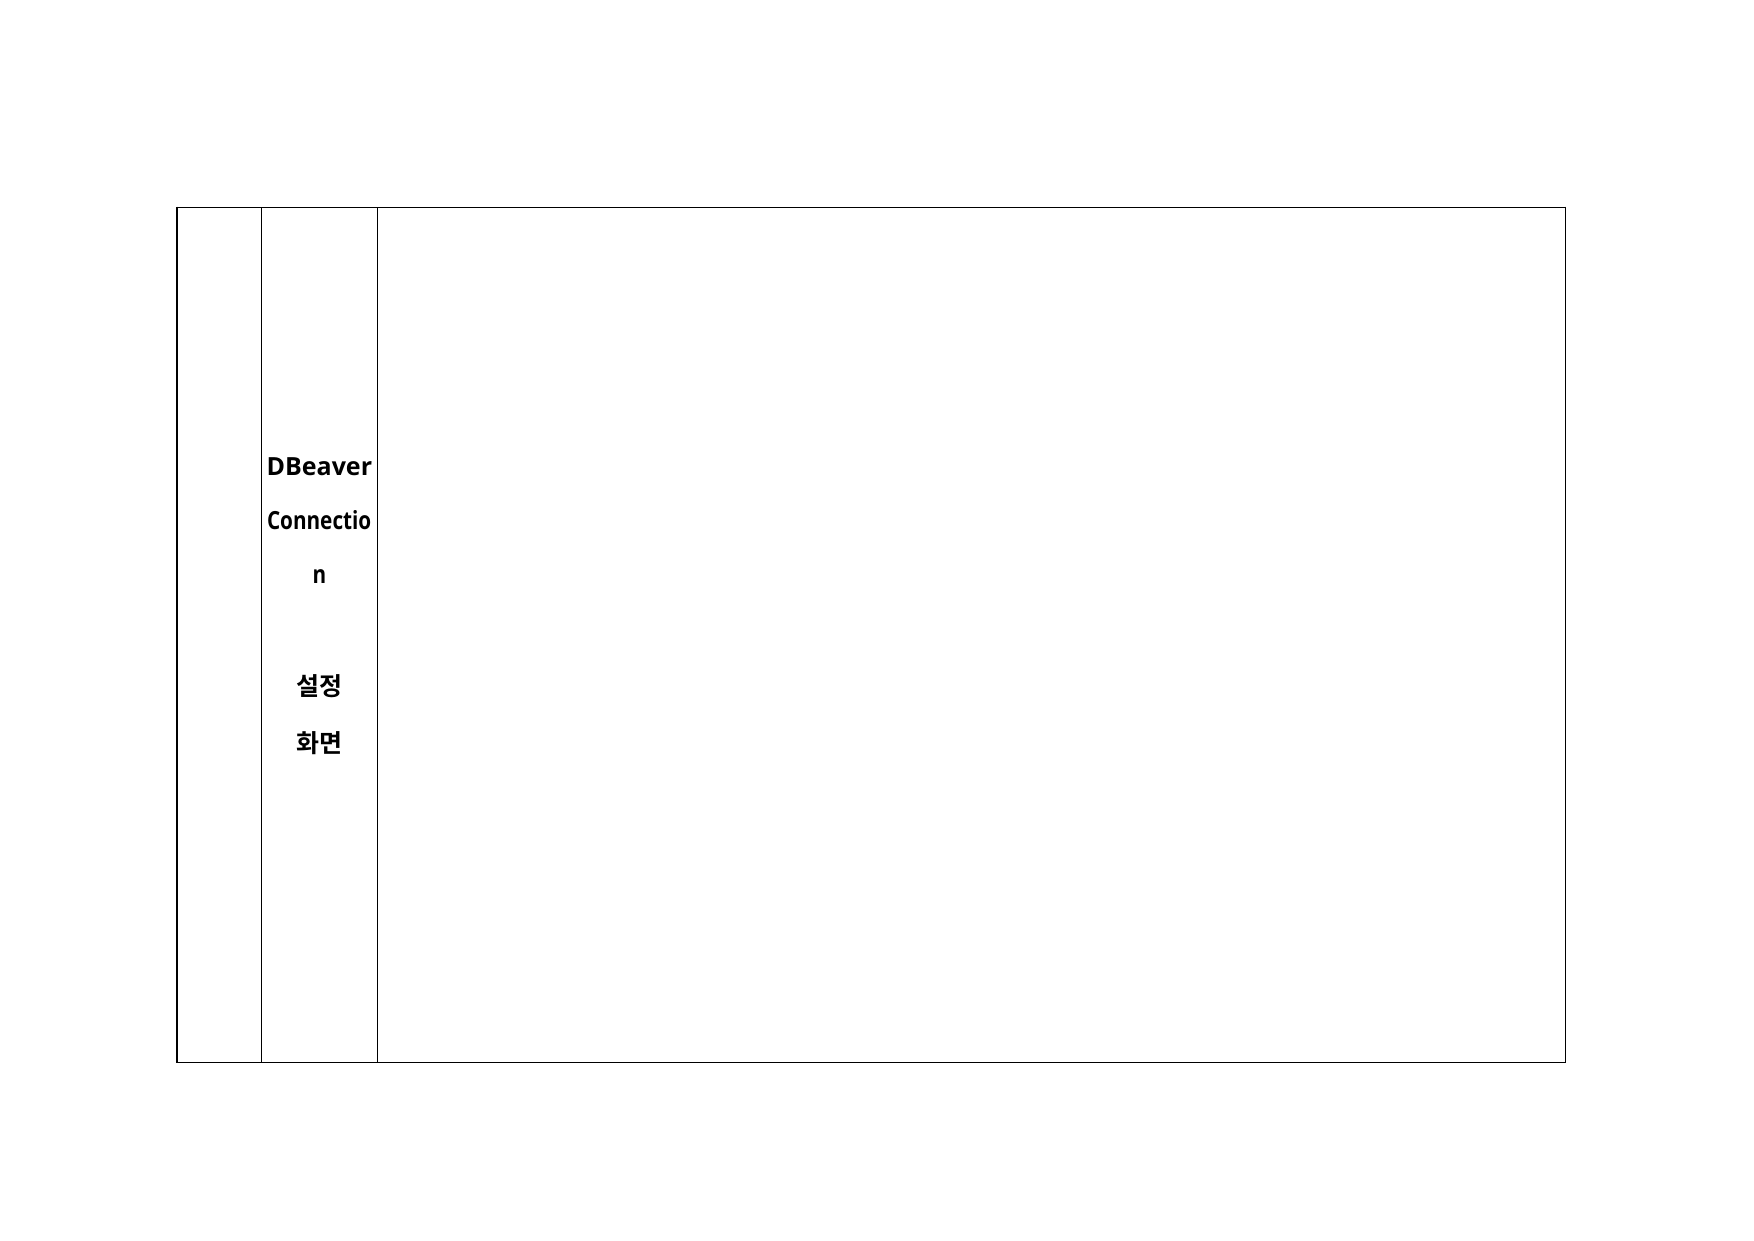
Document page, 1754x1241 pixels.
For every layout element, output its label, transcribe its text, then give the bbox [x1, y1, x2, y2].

table_cell DBeaver Connection 설정 화면 [262, 208, 377, 1062]
table_cell [178, 208, 261, 1062]
table_cell [378, 208, 1565, 1062]
